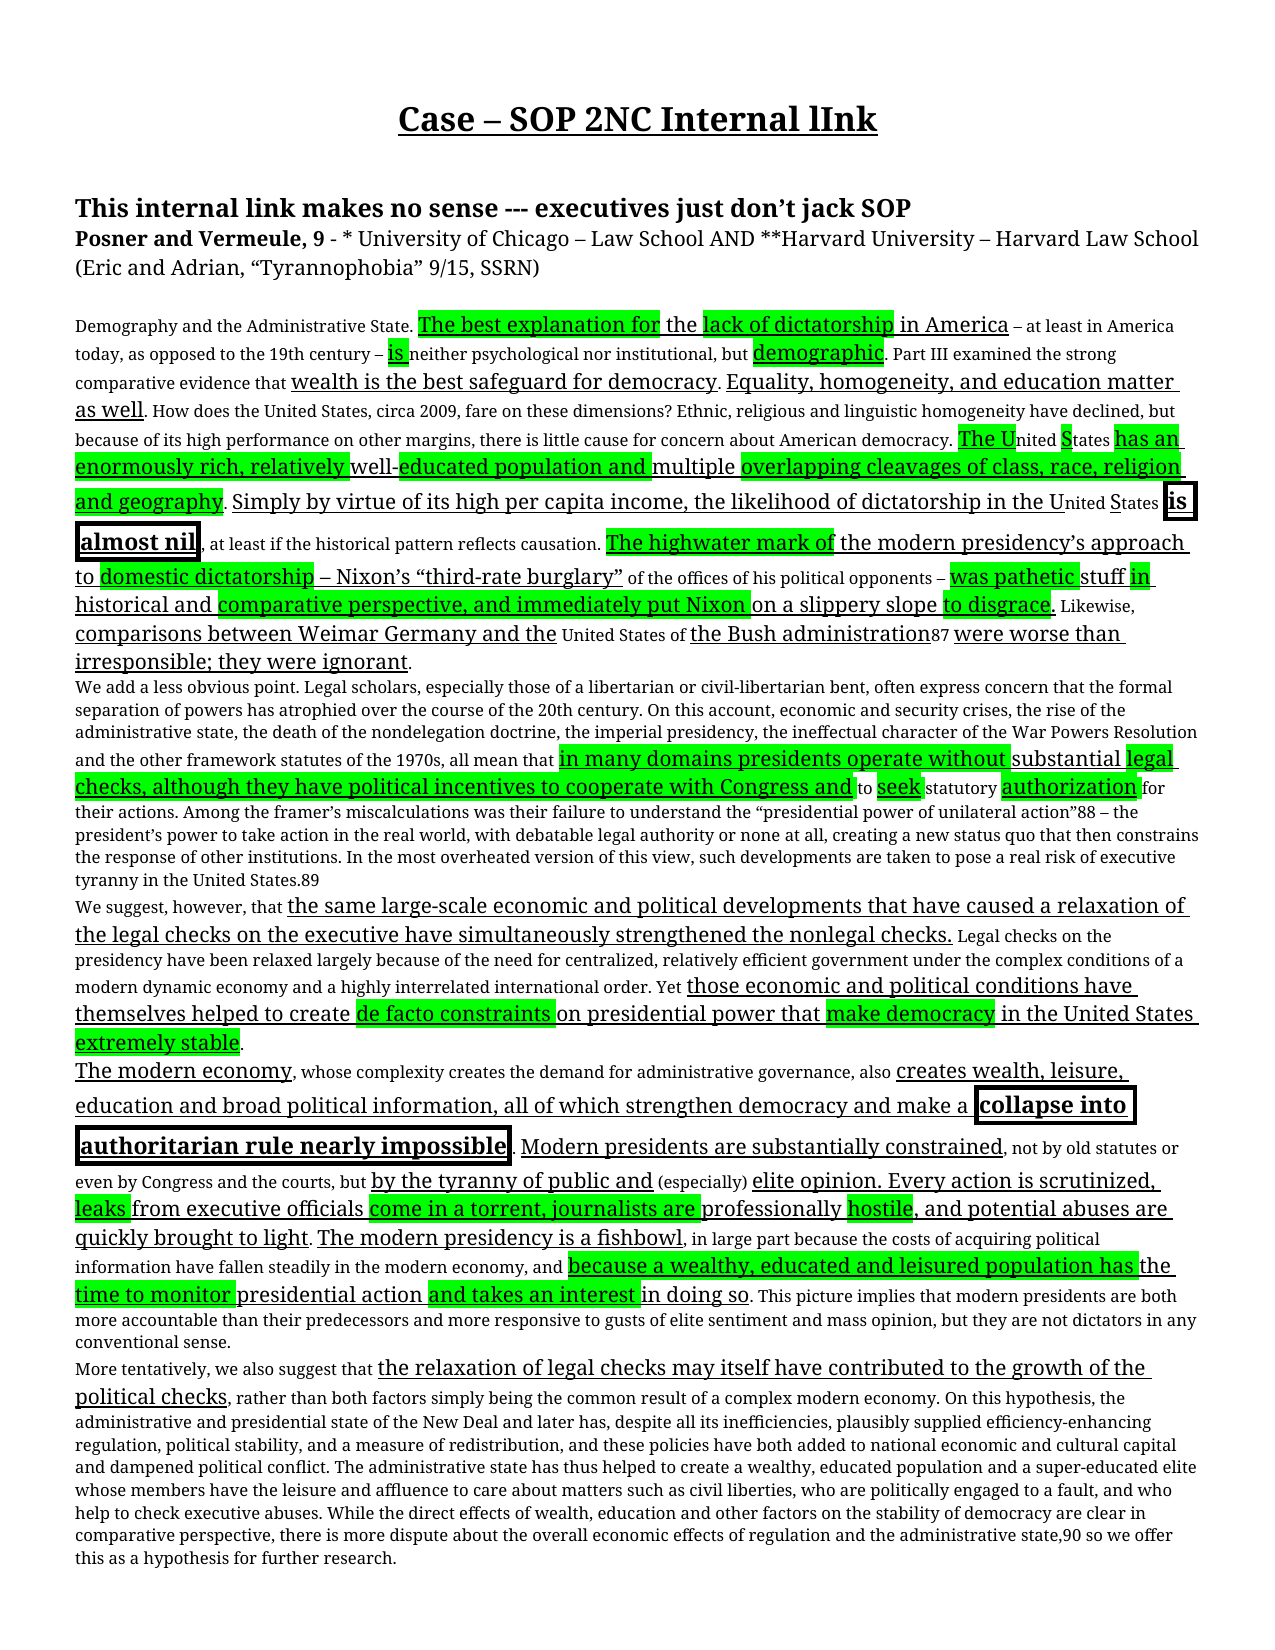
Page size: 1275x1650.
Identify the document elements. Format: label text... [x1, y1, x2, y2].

text We add a less obvious point. Legal scholars, especially those of a libertarian or civil-libertarian bent, often express concern that the formal separation of powers has atrophied over the course of the 20th century. On this account, economic and security crises, the rise of the administrative state, the death of the nondelegation doctrine, the imperial presidency, the ineffectual character of the War Powers Resolution and the other framework statutes of the 1970s, all mean that in many domains presidents operate without substantial legal checks, although they have political incentives to cooperate with Congress and to seek statutory authorization for their actions. Among the framer’s miscalculations was their failure to understand the “presidential power of unilateral action”88 – the president’s power to take action in the real world, with debatable legal authority or none at all, creating a new status quo that then constrains the response of other institutions. In the most overheated version of this view, such developments are taken to pose a real risk of executive tyranny in the United States.89 [75, 676, 1200, 891]
subtitle Case – SOP 2NC Internal lInk [75, 96, 1200, 141]
text More tentatively, we also suggest that the relaxation of legal checks may itself have contributed to the growth of the political checks, rather than both factors simply being the common result of a complex modern economy. On this hypothesis, the administrative and presidential state of the New Deal and later has, despite all its inefficiencies, plausibly supplied efficiency-enhancing regulation, political stability, and a measure of redistribution, and these policies have both added to national economic and cultural capital and dampened political conflict. The administrative state has thus helped to create a wealthy, educated population and a super-educated elite whose members have the leisure and affluence to care about matters such as civil liberties, who are politically engaged to a fault, and who help to check executive abuses. While the direct effects of wealth, education and other factors on the stability of democracy are clear in comparative perspective, there is more dispute about the overall economic effects of regulation and the administrative state,90 so we offer this as a hypothesis for further research. [75, 1353, 1200, 1569]
subtitle This internal link makes no sense --- executives just don’t jack SOP [75, 191, 1200, 224]
text Demography and the Administrative State. The best explanation for the lack of dictatorship in America – at least in America today, as opposed to the 19th century – is neither psychological nor institutional, but demographic. Part III examined the strong comparative evidence that wealth is the best safeguard for democracy. Equality, homogeneity, and education matter as well. How does the United States, circa 2009, fare on these dimensions? Ethnic, religious and linguistic homogeneity have declined, but because of its high performance on other margins, there is little cause for concern about American democracy. The United States has an enormously rich, relatively well-educated population and multiple overlapping cleavages of class, race, religion and geography. Simply by virtue of its high per capita income, the likelihood of dictatorship in the United States is almost nil, at least if the historical pattern reflects causation. The highwater mark of the modern presidency’s approach to domestic dictatorship – Nixon’s “third-rate burglary” of the offices of his political opponents – was pathetic stuff in historical and comparative perspective, and immediately put Nixon on a slippery slope to disgrace. Likewise, comparisons between Weimar Germany and the United States of the Bush administration87 were worse than irresponsible; they were ignorant. [75, 310, 1200, 676]
text We suggest, however, that the same large-scale economic and political developments that have caused a relaxation of the legal checks on the executive have simultaneously strengthened the nonlegal checks. Legal checks on the presidency have been relaxed largely because of the need for centralized, relatively efficient government under the complex conditions of a modern dynamic economy and a highly interrelated international order. Yet those economic and political conditions have themselves helped to create de facto constraints on presidential power that make democracy in the United States extremely stable. [75, 891, 1200, 1056]
text The modern economy, whose complexity creates the demand for administrative governance, also creates wealth, leisure, education and broad political information, all of which strengthen democracy and make a collapse into authoritarian rule nearly impossible. Modern presidents are substantially constrained, not by old statutes or even by Congress and the courts, but by the tyranny of public and (especially) elite opinion. Every action is scrutinized, leaks from executive officials come in a torrent, journalists are professionally hostile, and potential abuses are quickly brought to light. The modern presidency is a fishbowl, in large part because the costs of acquiring political information have fallen steadily in the modern economy, and because a wealthy, educated and leisured population has the time to monitor presidential action and takes an interest in doing so. This picture implies that modern presidents are both more accountable than their predecessors and more responsive to gusts of elite sentiment and mass opinion, but they are not dictators in any conventional sense. [75, 1056, 1200, 1353]
text Posner and Vermeule, 9 - * University of Chicago – Law School AND **Harvard University – Harvard Law School (Eric and Adrian, “Tyrannophobia” 9/15, SSRN) [75, 224, 1200, 281]
